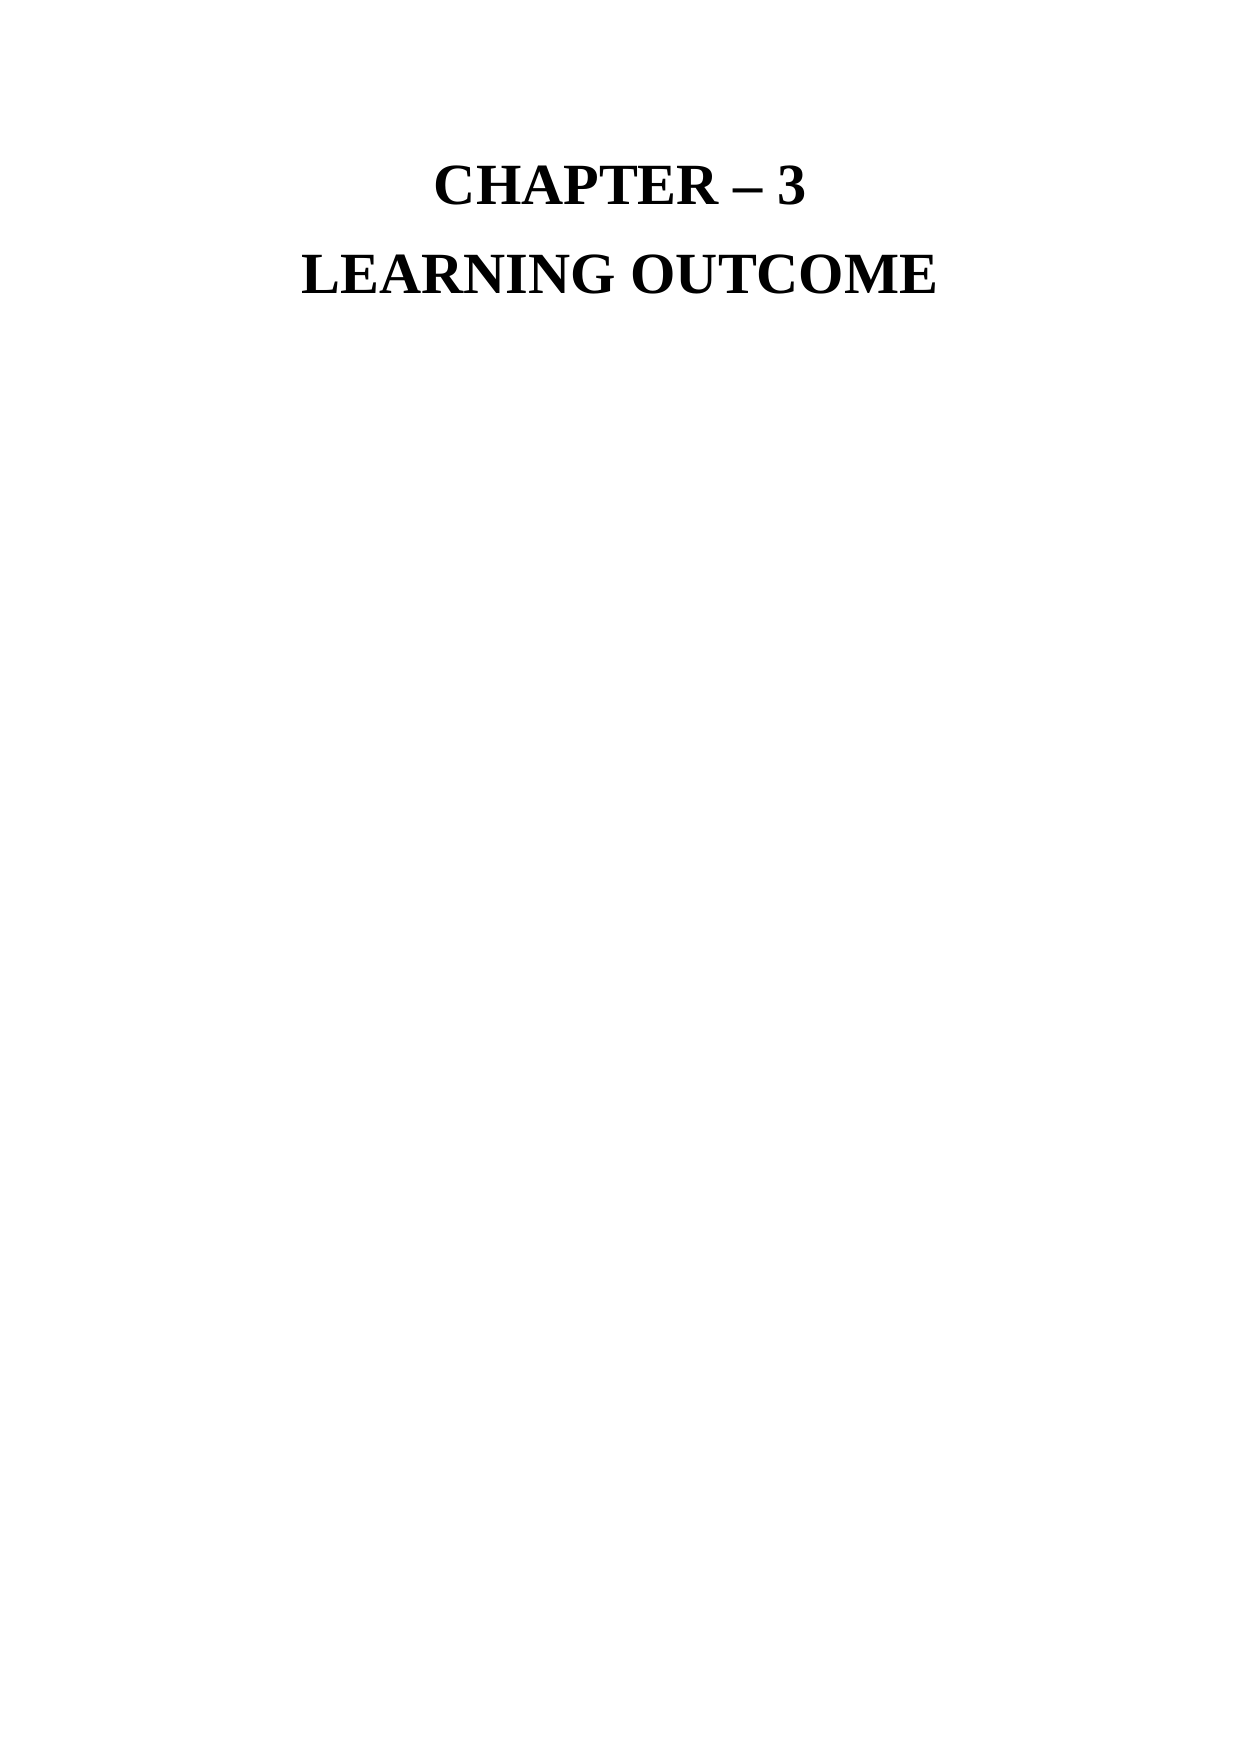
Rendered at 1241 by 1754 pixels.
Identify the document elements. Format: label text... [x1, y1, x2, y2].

text CHAPTER – 3 [150, 150, 1090, 217]
text LEARNING OUTCOME [150, 239, 1090, 306]
